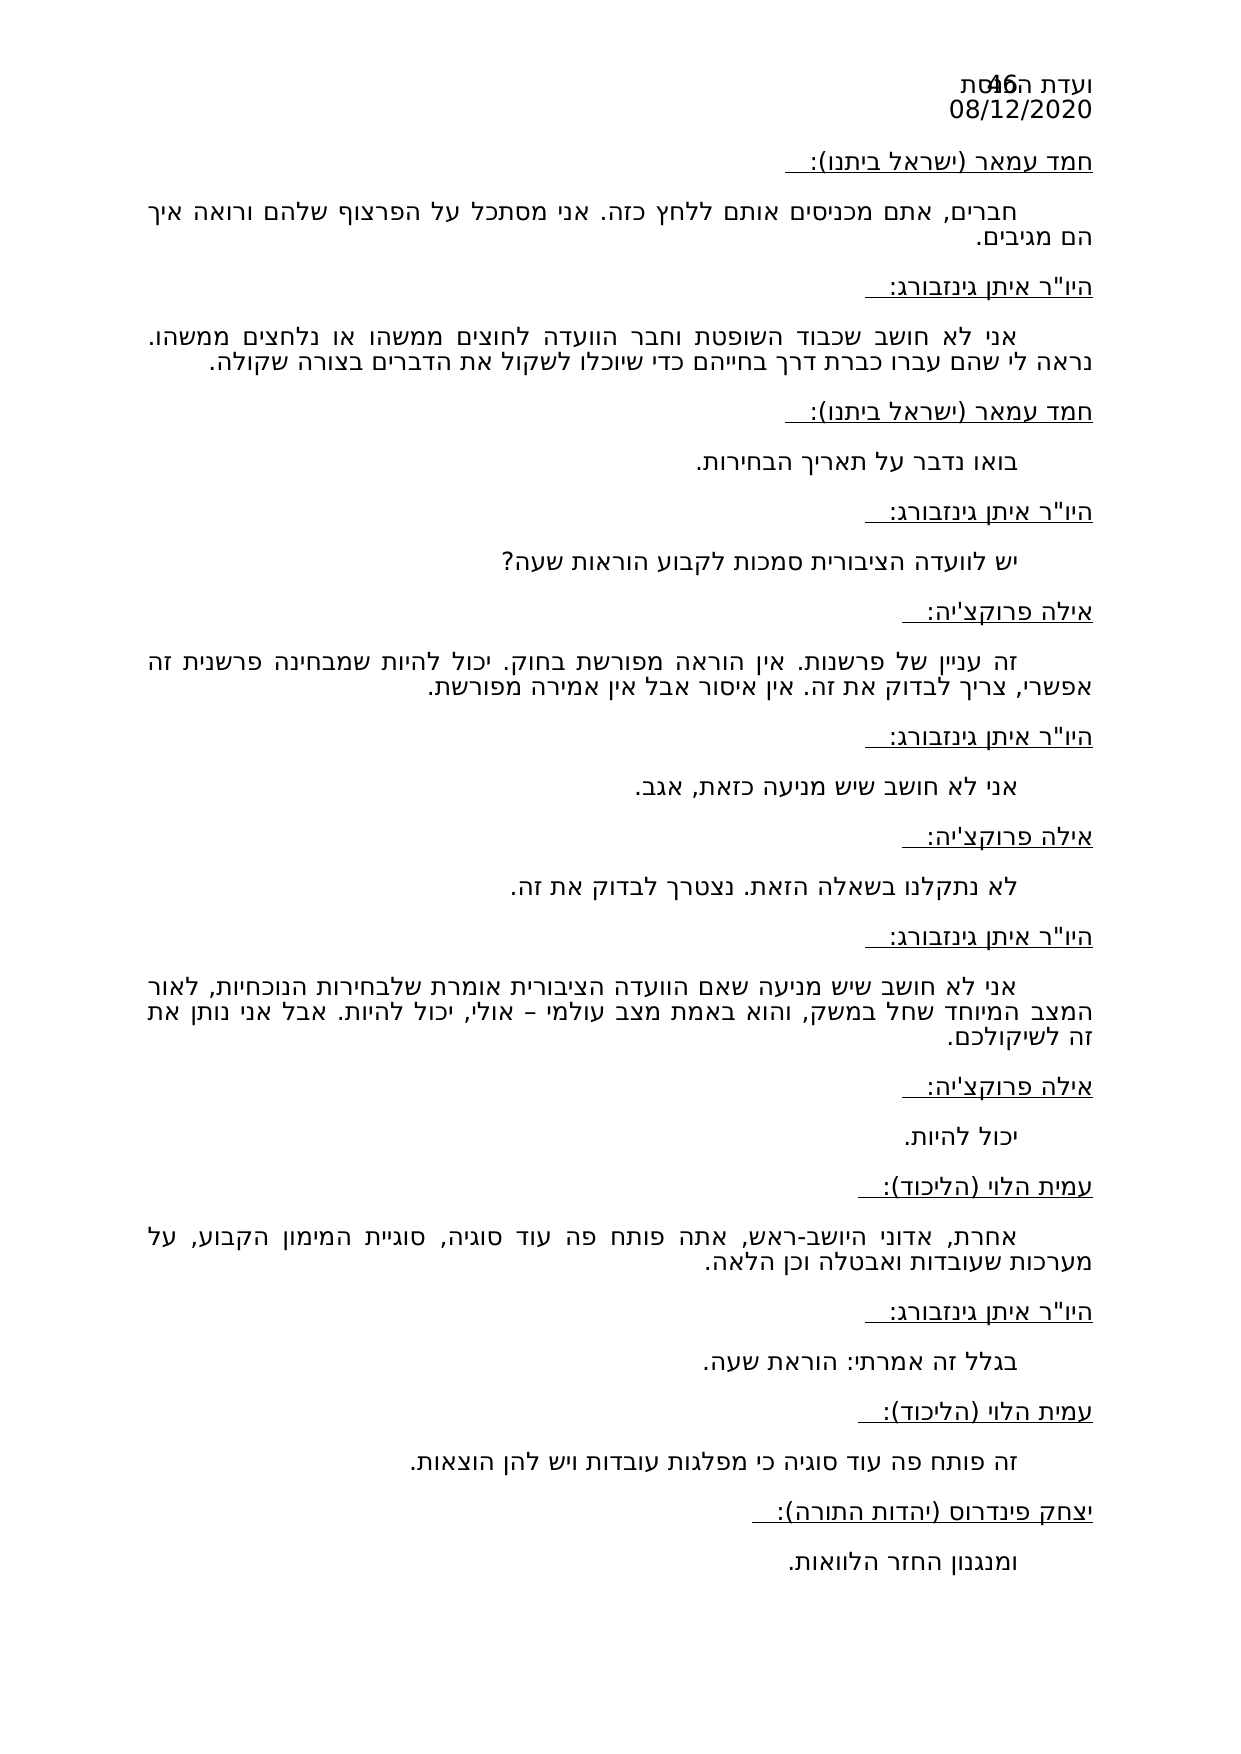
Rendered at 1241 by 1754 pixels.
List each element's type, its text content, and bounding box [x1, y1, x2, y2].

text << דובר >> אילה פרוקצ'יה: << דובר >> [147, 825, 1093, 850]
text << דובר >> חמד עמאר (ישראל ביתנו): << דובר >> [147, 400, 1093, 425]
text << יור >> היו"ר איתן גינזבורג: << יור >> [147, 925, 1093, 950]
text יכול להיות. [147, 1125, 1093, 1150]
text אני לא חושב שיש מניעה שאם הוועדה הציבורית אומרת שלבחירות הנוכחיות, לאור המצב המיוחד שחל במשק, והוא באמת מצב עולמי – אולי, יכול להיות. אבל אני נותן את זה לשיקולכם. [147, 975, 1093, 1050]
text << יור >> היו"ר איתן גינזבורג: << יור >> [147, 725, 1093, 750]
text יש לוועדה הציבורית סמכות לקבוע הוראות שעה? [147, 550, 1093, 575]
text << דובר >> אילה פרוקצ'יה: << דובר >> [147, 1075, 1093, 1100]
text << דובר >> עמית הלוי (הליכוד): << דובר >> [147, 1175, 1093, 1200]
text אני לא חושב שכבוד השופטת וחבר הוועדה לחוצים ממשהו או נלחצים ממשהו. נראה לי שהם עברו כברת דרך בחייהם כדי שיוכלו לשקול את הדברים בצורה שקולה. [147, 325, 1093, 375]
text << יור >> היו"ר איתן גינזבורג: << יור >> [147, 500, 1093, 525]
text << דובר >> אילה פרוקצ'יה: << דובר >> [147, 600, 1093, 625]
text << דובר >> יצחק פינדרוס (יהדות התורה): << דובר >> [147, 1500, 1093, 1525]
text << יור >> היו"ר איתן גינזבורג: << יור >> [147, 1300, 1093, 1325]
text לא נתקלנו בשאלה הזאת. נצטרך לבדוק את זה. [147, 875, 1093, 900]
text בואו נדבר על תאריך הבחירות. [147, 450, 1093, 475]
text << יור >> היו"ר איתן גינזבורג: << יור >> [147, 275, 1093, 300]
text זה עניין של פרשנות. אין הוראה מפורשת בחוק. יכול להיות שמבחינה פרשנית זה אפשרי, צריך לבדוק את זה. אין איסור אבל אין אמירה מפורשת. [147, 650, 1093, 700]
text << דובר >> חמד עמאר (ישראל ביתנו): << דובר >> [147, 150, 1093, 175]
text ומנגנון החזר הלוואות. [147, 1550, 1093, 1575]
text זה פותח פה עוד סוגיה כי מפלגות עובדות ויש להן הוצאות. [147, 1450, 1093, 1475]
text אחרת, אדוני היושב-ראש, אתה פותח פה עוד סוגיה, סוגיית המימון הקבוע, על מערכות שעובדות ואבטלה וכן הלאה. [147, 1225, 1093, 1275]
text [147, 1400, 1093, 1425]
text חברים, אתם מכניסים אותם ללחץ כזה. אני מסתכל על הפרצוף שלהם ורואה איך הם מגיבים. [147, 200, 1093, 250]
text בגלל זה אמרתי: הוראת שעה. [147, 1350, 1093, 1375]
text אני לא חושב שיש מניעה כזאת, אגב. [147, 775, 1093, 800]
